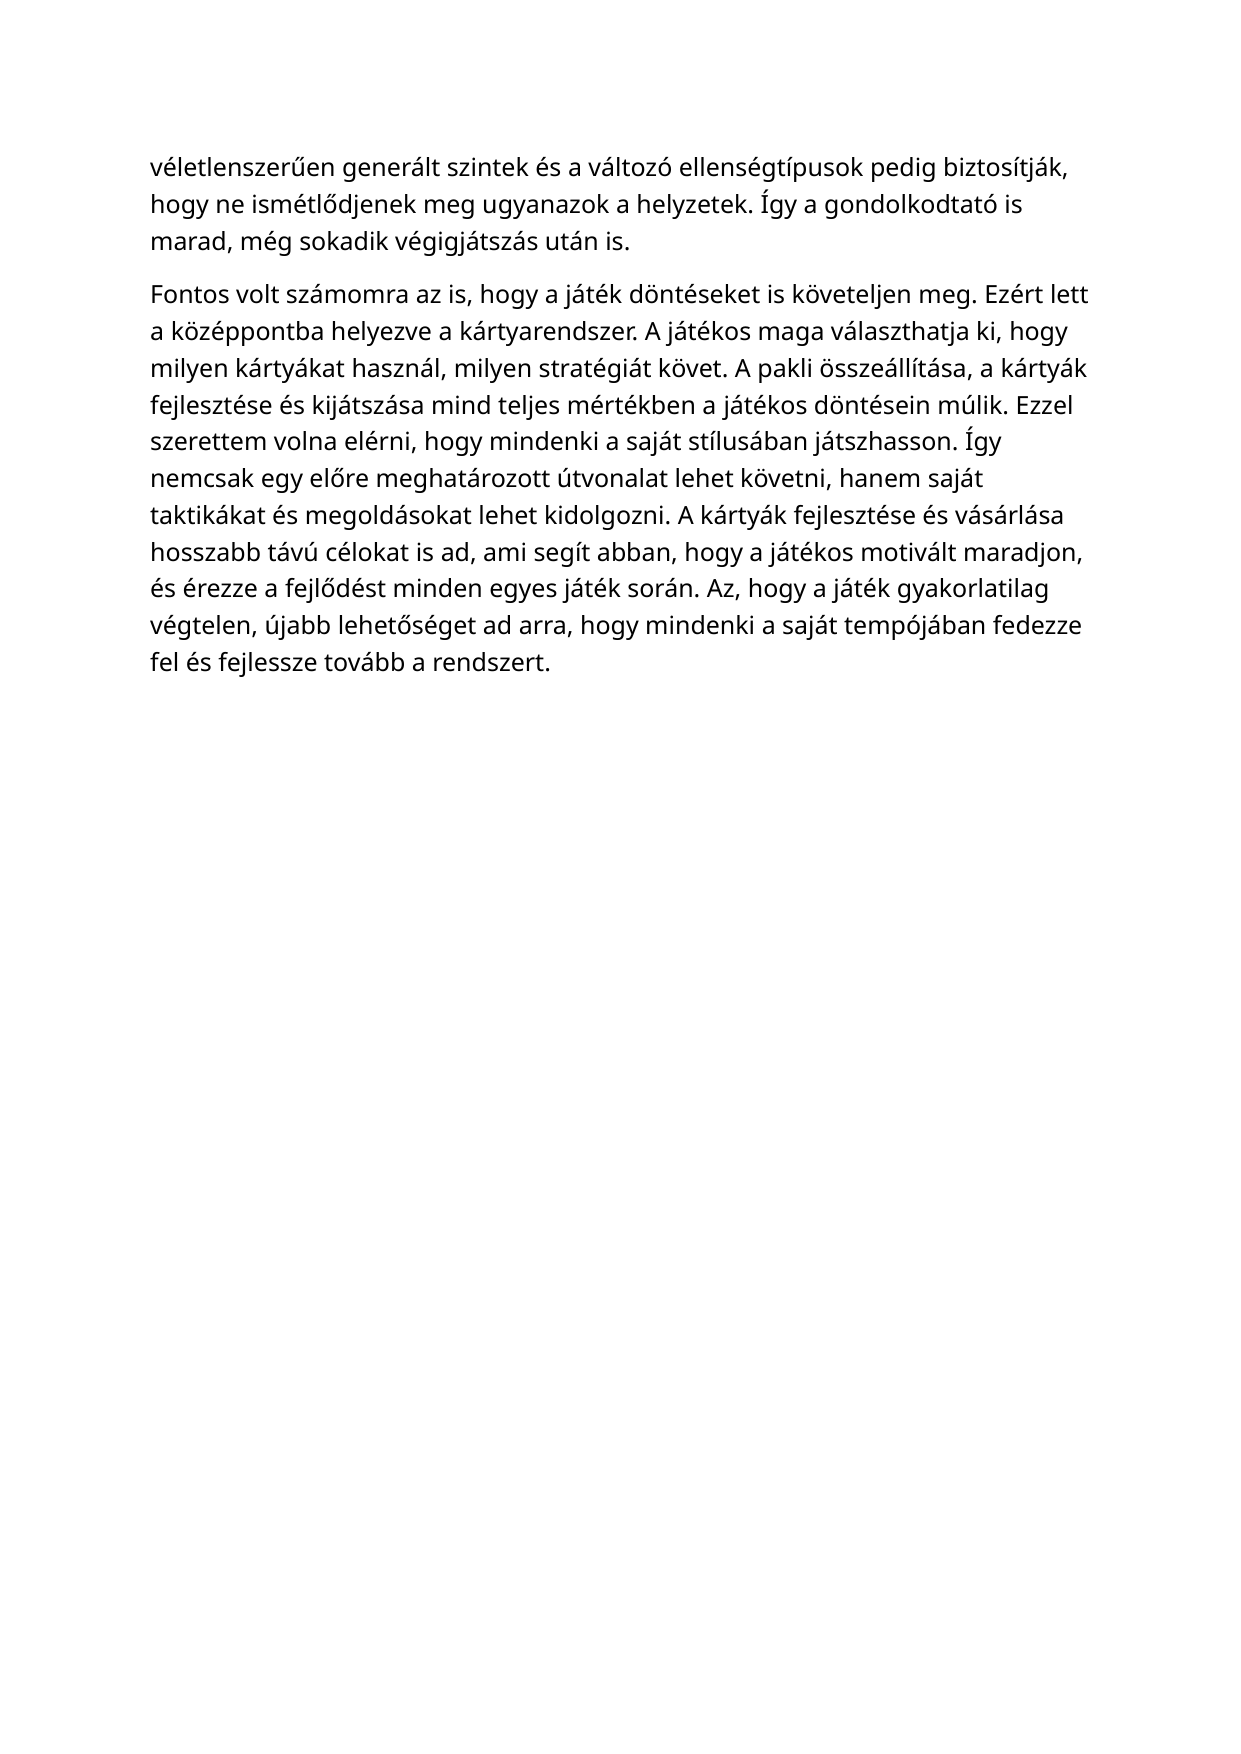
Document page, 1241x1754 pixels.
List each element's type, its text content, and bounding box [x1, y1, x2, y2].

text Fontos volt számomra az is, hogy a játék döntéseket is követeljen meg. Ezért lett a középpontba helyezve a kártyarendszer. A játékos maga választhatja ki, hogy milyen kártyákat használ, milyen stratégiát követ. A pakli összeállítása, a kártyák fejlesztése és kijátszása mind teljes mértékben a játékos döntésein múlik. Ezzel szerettem volna elérni, hogy mindenki a saját stílusában játszhasson. Így nemcsak egy előre meghatározott útvonalat lehet követni, hanem saját taktikákat és megoldásokat lehet kidolgozni. A kártyák fejlesztése és vásárlása hosszabb távú célokat is ad, ami segít abban, hogy a játékos motivált maradjon, és érezze a fejlődést minden egyes játék során. Az, hogy a játék gyakorlatilag végtelen, újabb lehetőséget ad arra, hogy mindenki a saját tempójában fedezze fel és fejlessze tovább a rendszert. [150, 277, 1090, 679]
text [150, 150, 1090, 258]
